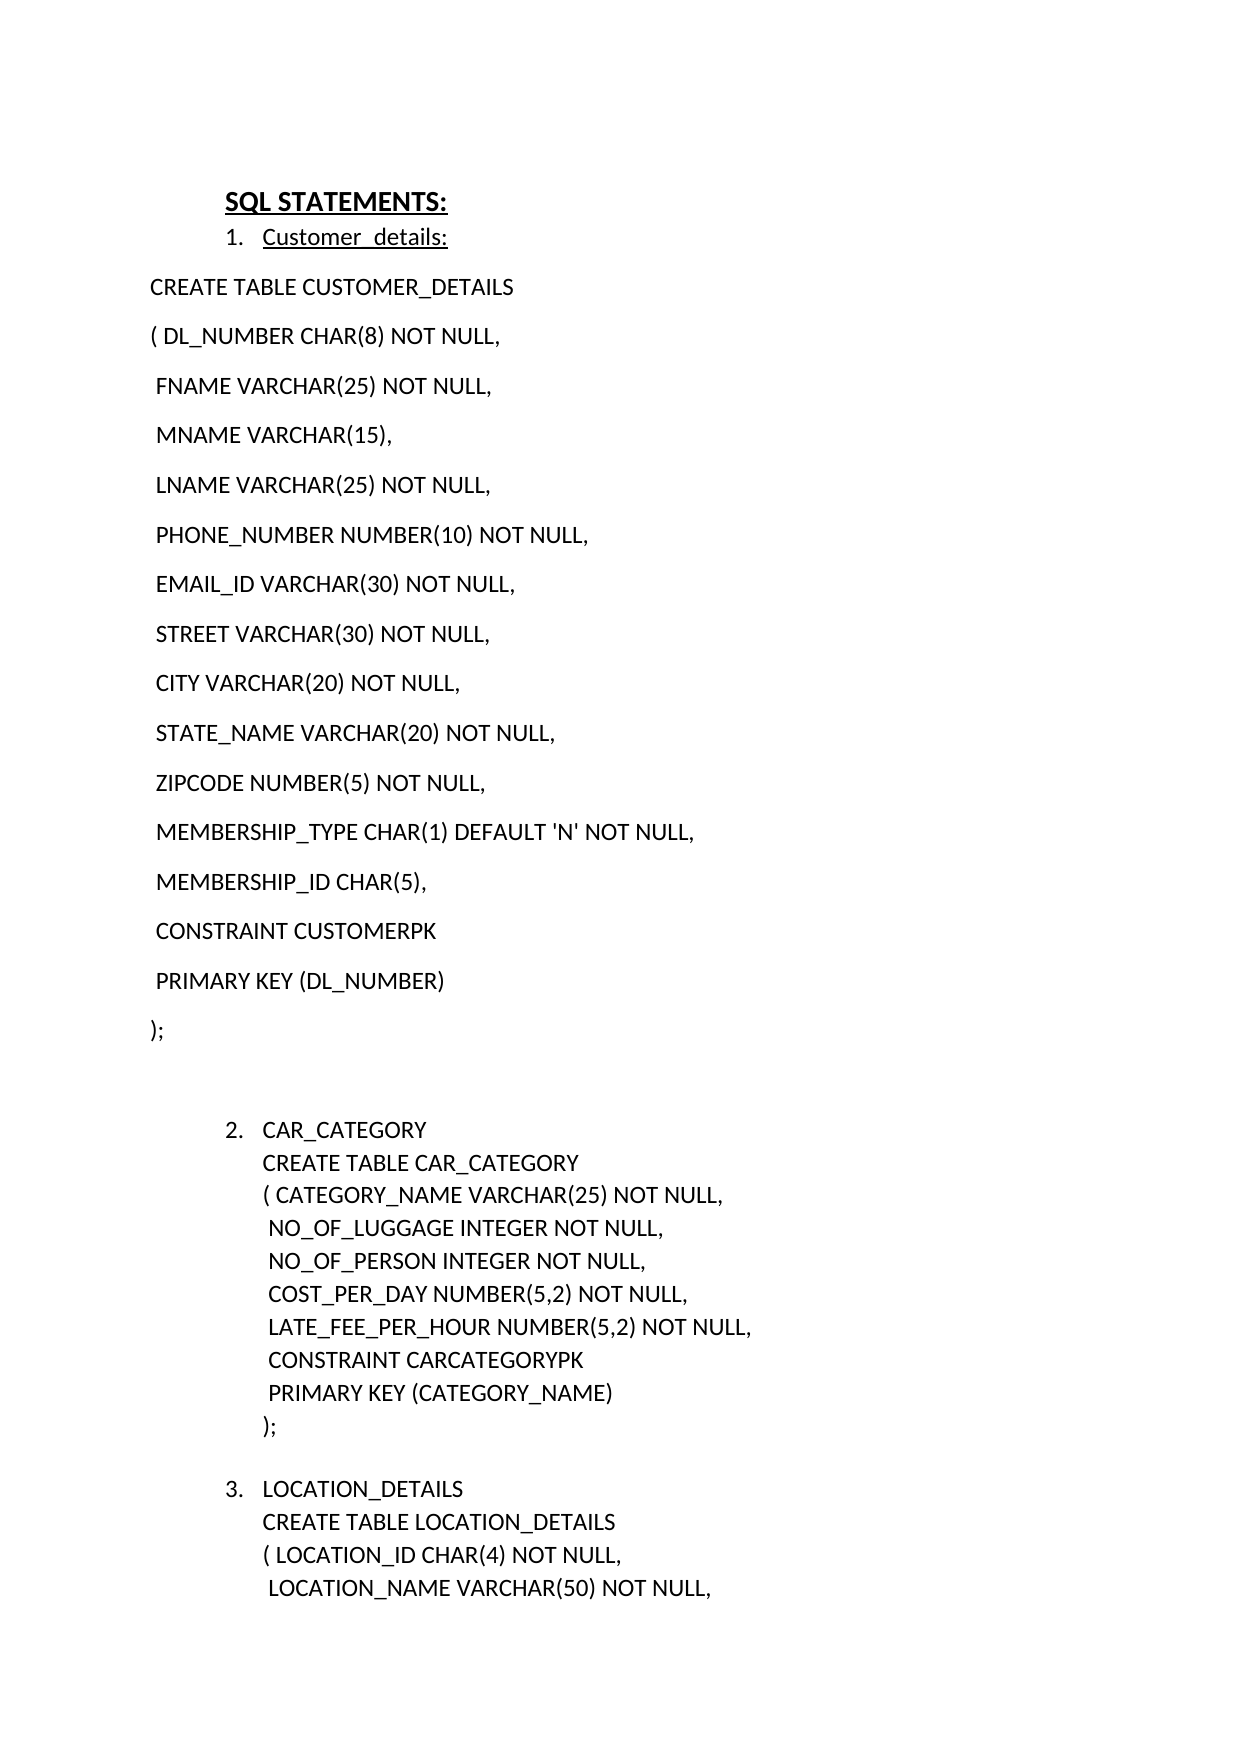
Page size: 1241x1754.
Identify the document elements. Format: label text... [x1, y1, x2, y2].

list LOCATION_NAME VARCHAR(50) NOT NULL, [262, 1572, 1090, 1602]
text FNAME VARCHAR(25) NOT NULL, [150, 370, 1090, 401]
text EMAIL_ID VARCHAR(30) NOT NULL, [150, 568, 1090, 599]
text MEMBERSHIP_TYPE CHAR(1) DEFAULT 'N' NOT NULL, [150, 816, 1090, 847]
list SQL STATEMENTS: [225, 183, 1090, 218]
text ); [150, 1015, 1090, 1045]
list ( CATEGORY_NAME VARCHAR(25) NOT NULL, [262, 1180, 1090, 1210]
list COST_PER_DAY NUMBER(5,2) NOT NULL, [262, 1278, 1090, 1309]
list LOCATION_DETAILS [225, 1473, 1090, 1503]
text CONSTRAINT CUSTOMERPK [150, 916, 1090, 946]
list CREATE TABLE LOCATION_DETAILS [262, 1506, 1090, 1536]
list NO_OF_PERSON INTEGER NOT NULL, [262, 1246, 1090, 1276]
text CITY VARCHAR(20) NOT NULL, [150, 668, 1090, 698]
list LATE_FEE_PER_HOUR NUMBER(5,2) NOT NULL, [262, 1311, 1090, 1342]
text PRIMARY KEY (DL_NUMBER) [150, 965, 1090, 996]
list ); [262, 1410, 1090, 1471]
list NO_OF_LUGGAGE INTEGER NOT NULL, [262, 1213, 1090, 1243]
text LNAME VARCHAR(25) NOT NULL, [150, 469, 1090, 500]
text ( DL_NUMBER CHAR(8) NOT NULL, [150, 321, 1090, 351]
list ( LOCATION_ID CHAR(4) NOT NULL, [262, 1539, 1090, 1569]
text MEMBERSHIP_ID CHAR(5), [150, 866, 1090, 896]
text CREATE TABLE CUSTOMER_DETAILS [150, 271, 1090, 301]
text PHONE_NUMBER NUMBER(10) NOT NULL, [150, 519, 1090, 549]
text ZIPCODE NUMBER(5) NOT NULL, [150, 767, 1090, 797]
list PRIMARY KEY (CATEGORY_NAME) [262, 1377, 1090, 1408]
list CREATE TABLE CAR_CATEGORY [262, 1147, 1090, 1177]
text STREET VARCHAR(30) NOT NULL, [150, 618, 1090, 648]
list CONSTRAINT CARCATEGORYPK [262, 1344, 1090, 1375]
list CAR_CATEGORY [225, 1114, 1090, 1144]
text MNAME VARCHAR(15), [150, 420, 1090, 450]
list Customer_details: [225, 221, 1090, 252]
text STATE_NAME VARCHAR(20) NOT NULL, [150, 717, 1090, 748]
